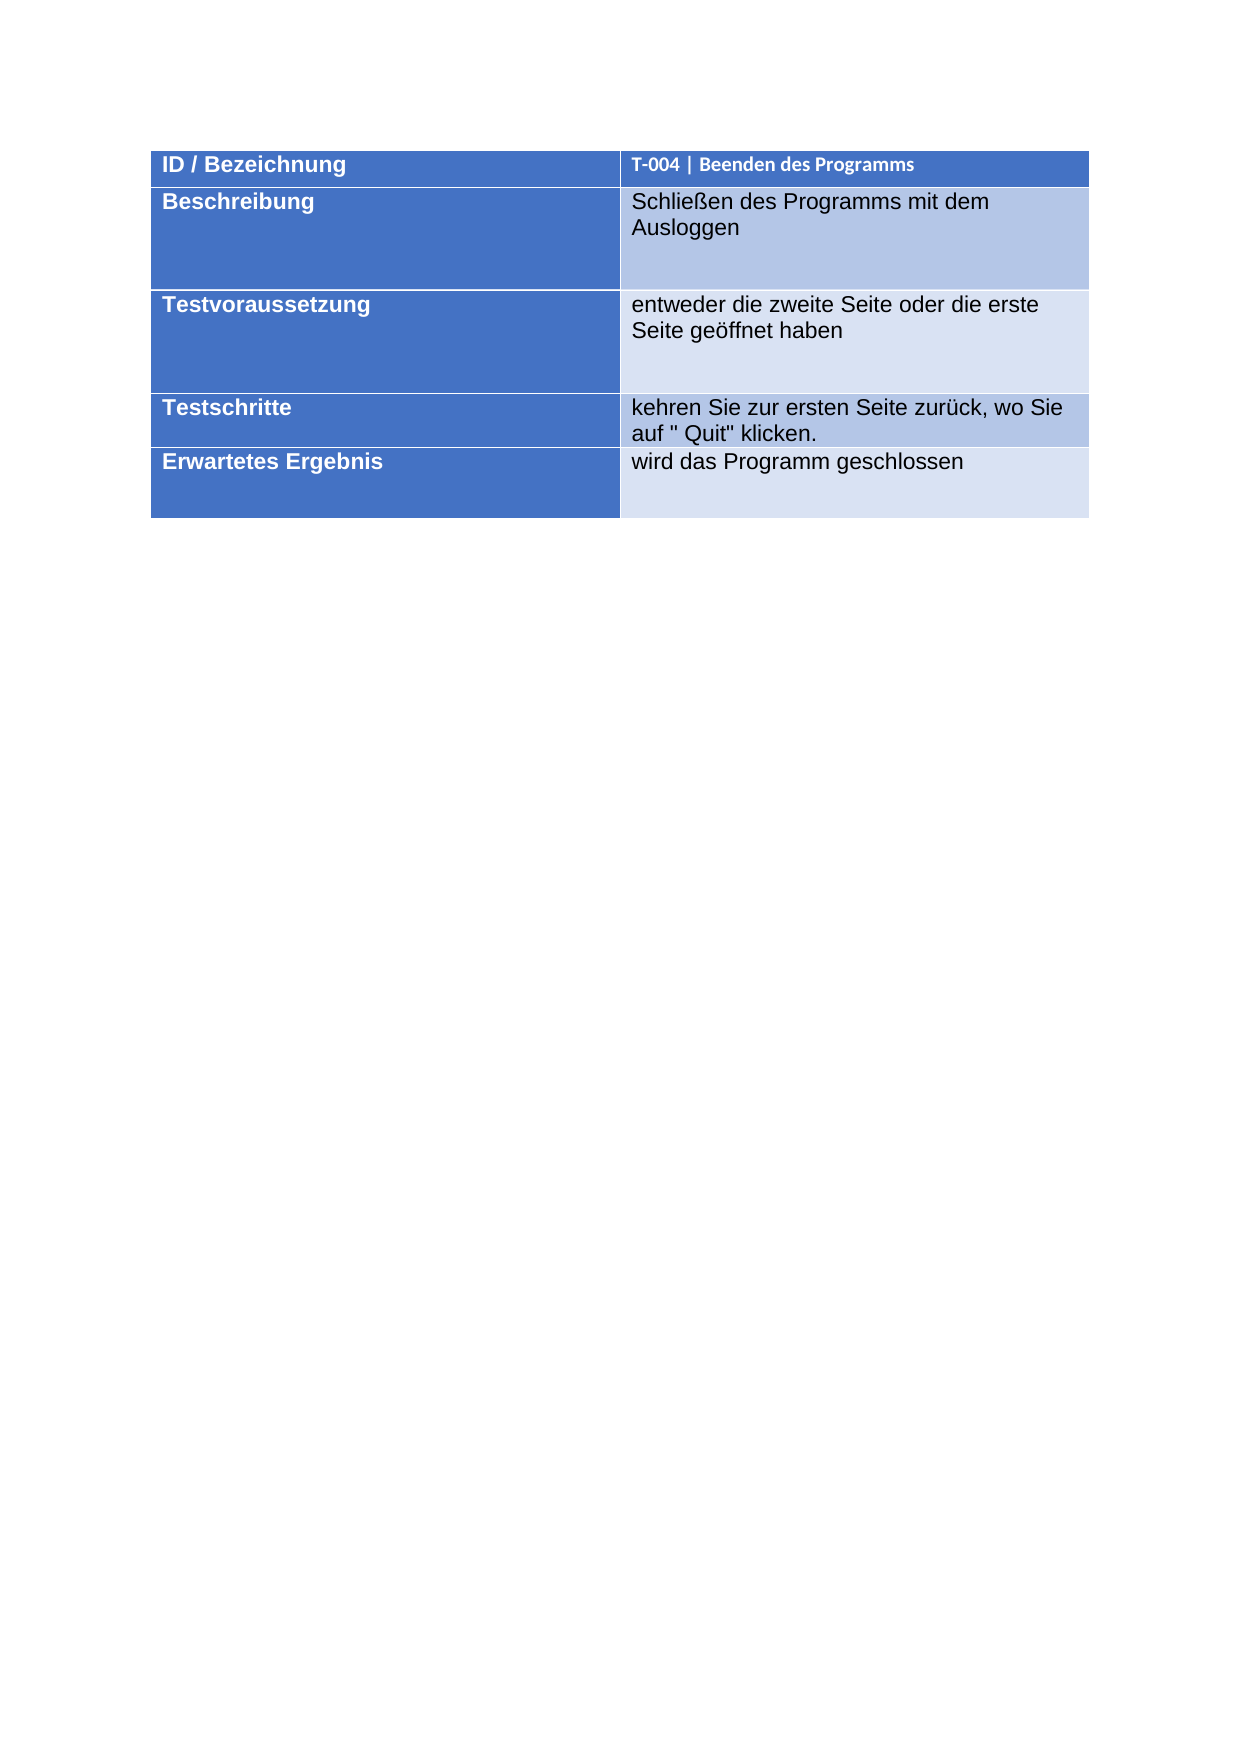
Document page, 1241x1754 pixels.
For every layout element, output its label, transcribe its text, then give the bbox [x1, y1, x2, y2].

table_cell kehren Sie zur ersten Seite zurück, wo Sie auf " Quit" klicken. [621, 394, 1089, 447]
table_header T-004 | Beenden des Programms [621, 151, 1089, 187]
table_cell Beschreibung [151, 188, 620, 289]
table_cell Erwartetes Ergebnis [151, 448, 620, 518]
table_cell wird das Programm geschlossen [621, 448, 1089, 518]
table_cell Schließen des Programms mit dem Ausloggen [621, 188, 1089, 289]
table_cell Testschritte [151, 394, 620, 447]
table_header ID / Bezeichnung [151, 151, 620, 187]
table_cell entweder die zweite Seite oder die erste Seite geöffnet haben [621, 291, 1089, 393]
table_cell Testvoraussetzung [151, 291, 620, 393]
